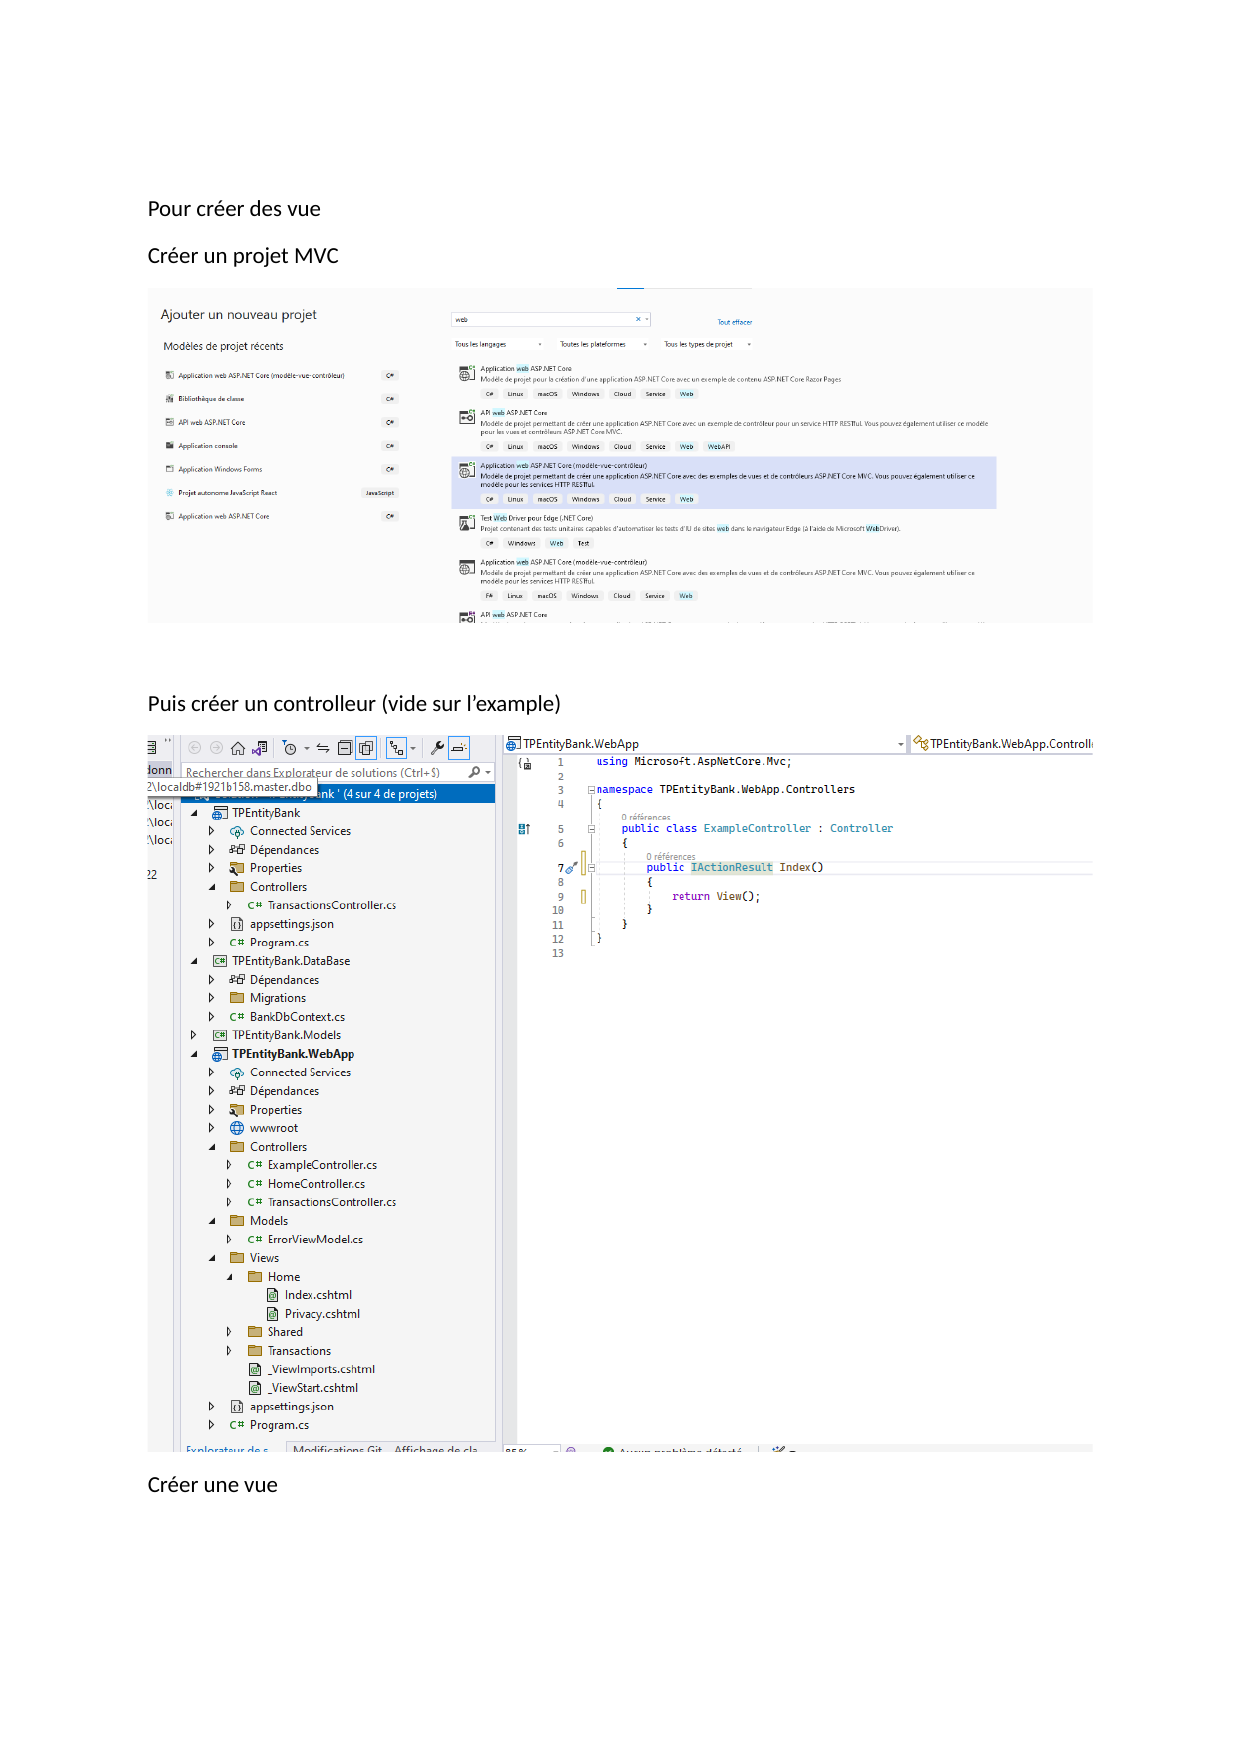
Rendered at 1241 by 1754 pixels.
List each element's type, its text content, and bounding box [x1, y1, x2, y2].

picture [147, 735, 1093, 1452]
text Créer une vue [148, 1470, 1093, 1498]
text Pour créer des vue [148, 194, 1093, 222]
text Puis créer un controlleur (vide sur l’example) [148, 689, 1093, 717]
picture [147, 288, 1093, 623]
text Créer un projet MVC [148, 241, 1093, 269]
